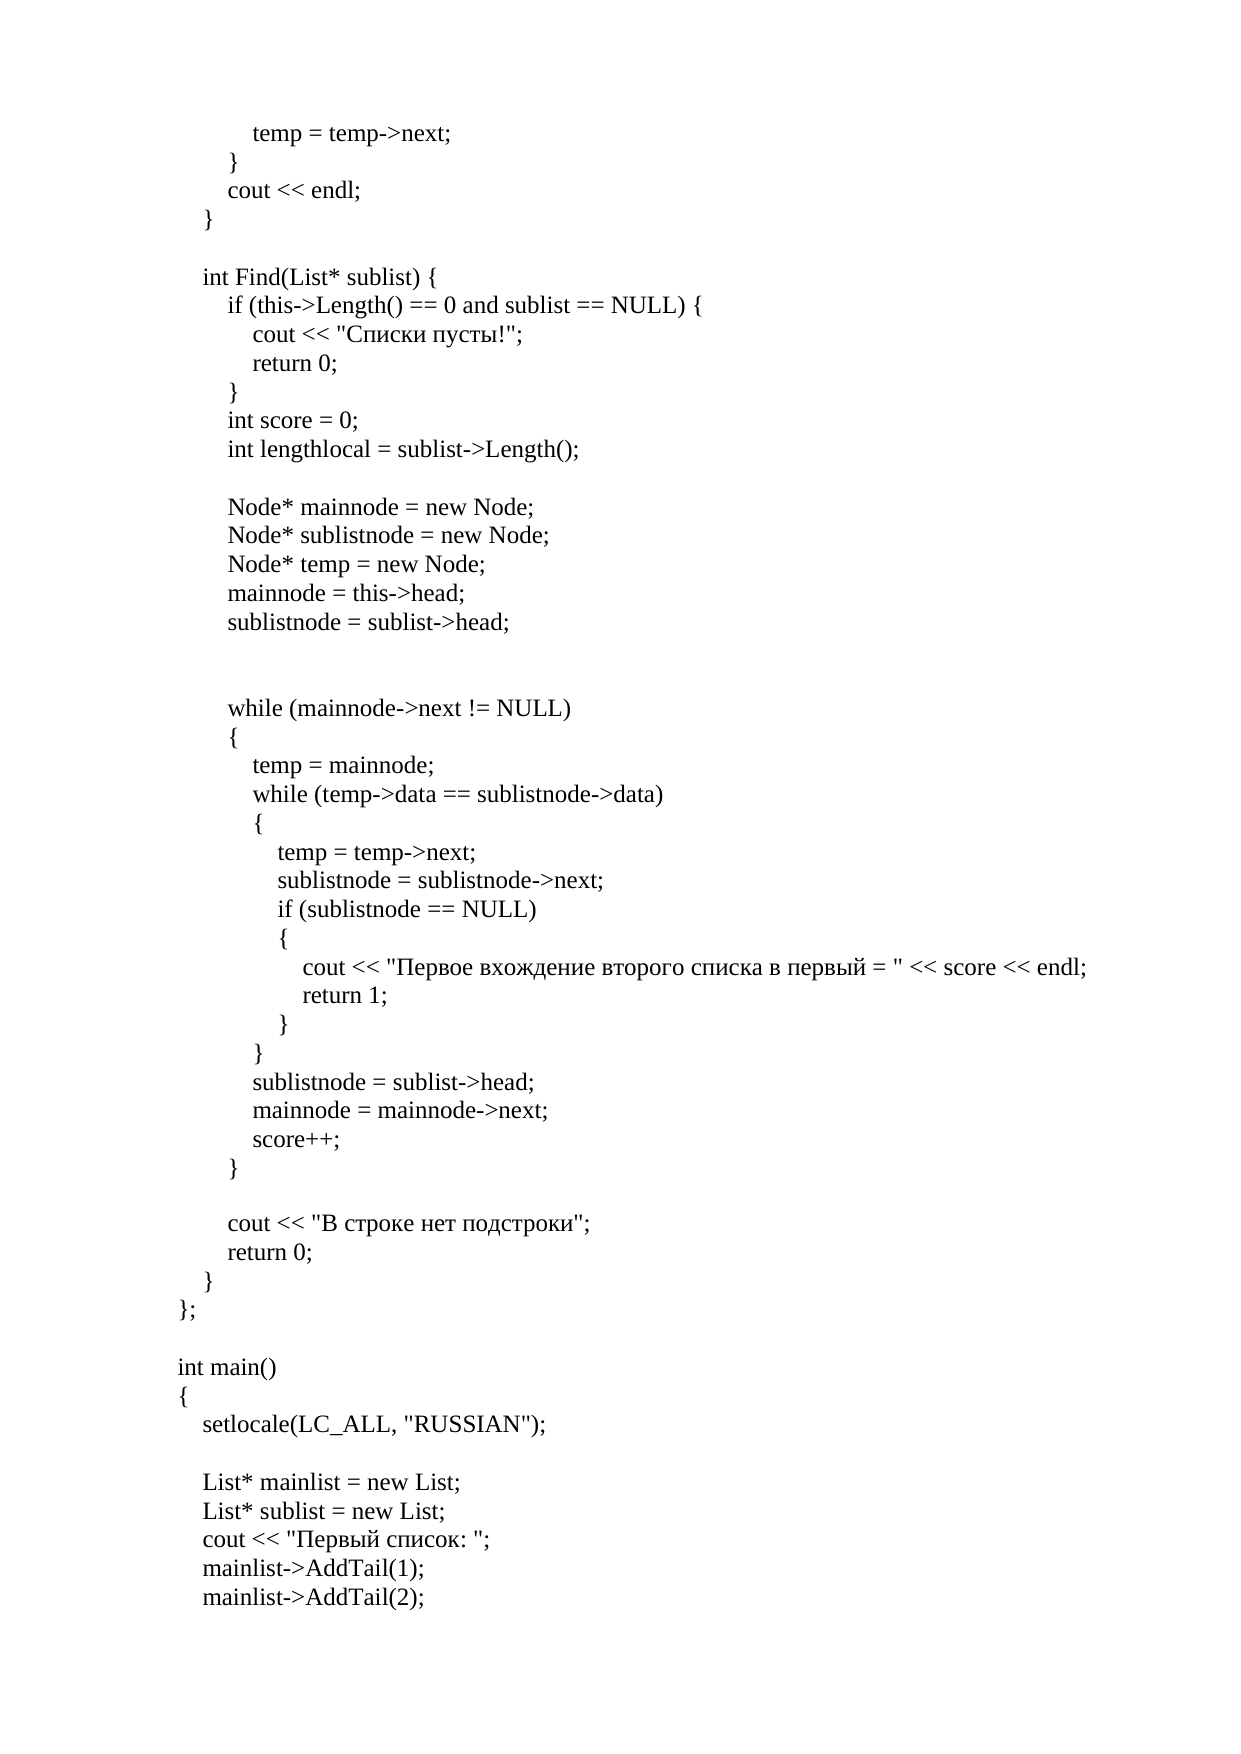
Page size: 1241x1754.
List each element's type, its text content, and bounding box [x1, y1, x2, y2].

text mainlist->AddTail(2); [177, 1582, 1152, 1611]
text } [177, 1266, 1152, 1294]
text score++; [177, 1124, 1152, 1153]
text setlocale(LC_ALL, "RUSSIAN"); [177, 1409, 1152, 1438]
text while (mainnode->next != NULL) [177, 693, 1152, 722]
text { [177, 923, 1152, 952]
text } [177, 147, 1152, 176]
text int score = 0; [177, 406, 1152, 434]
text List* sublist = new List; [177, 1496, 1152, 1524]
text temp = temp->next; [177, 118, 1152, 147]
text return 0; [177, 1237, 1152, 1266]
text cout << "Первый список: "; [177, 1524, 1152, 1553]
text cout << endl; [177, 176, 1152, 204]
text cout << "В строке нет подстроки"; [177, 1208, 1152, 1237]
text temp = mainnode; [177, 751, 1152, 779]
text List* mainlist = new List; [177, 1467, 1152, 1496]
text { [177, 1381, 1152, 1409]
text } [177, 1153, 1152, 1182]
text temp = temp->next; [177, 837, 1152, 866]
text int Find(List* sublist) { [177, 262, 1152, 291]
text Node* temp = new Node; [177, 549, 1152, 578]
text } [177, 1009, 1152, 1038]
text sublistnode = sublistnode->next; [177, 866, 1152, 894]
text mainlist->AddTail(1); [177, 1553, 1152, 1582]
text int main() [177, 1352, 1152, 1381]
text mainnode = mainnode->next; [177, 1096, 1152, 1124]
text } [177, 204, 1152, 233]
text } [177, 1038, 1152, 1067]
text sublistnode = sublist->head; [177, 607, 1152, 636]
text while (temp->data == sublistnode->data) [177, 779, 1152, 808]
text sublistnode = sublist->head; [177, 1067, 1152, 1096]
text if (sublistnode == NULL) [177, 894, 1152, 923]
text if (this->Length() == 0 and sublist == NULL) { [177, 291, 1152, 319]
text { [177, 808, 1152, 837]
text cout << "Первое вхождение второго списка в первый = " << score << endl; [177, 952, 1152, 981]
text mainnode = this->head; [177, 578, 1152, 607]
text { [177, 722, 1152, 751]
text Node* sublistnode = new Node; [177, 521, 1152, 549]
text Node* mainnode = new Node; [177, 492, 1152, 521]
text cout << "Списки пусты!"; [177, 319, 1152, 348]
text int lengthlocal = sublist->Length(); [177, 434, 1152, 463]
text return 1; [177, 981, 1152, 1009]
text } [177, 377, 1152, 406]
text }; [177, 1294, 1152, 1323]
text return 0; [177, 348, 1152, 377]
